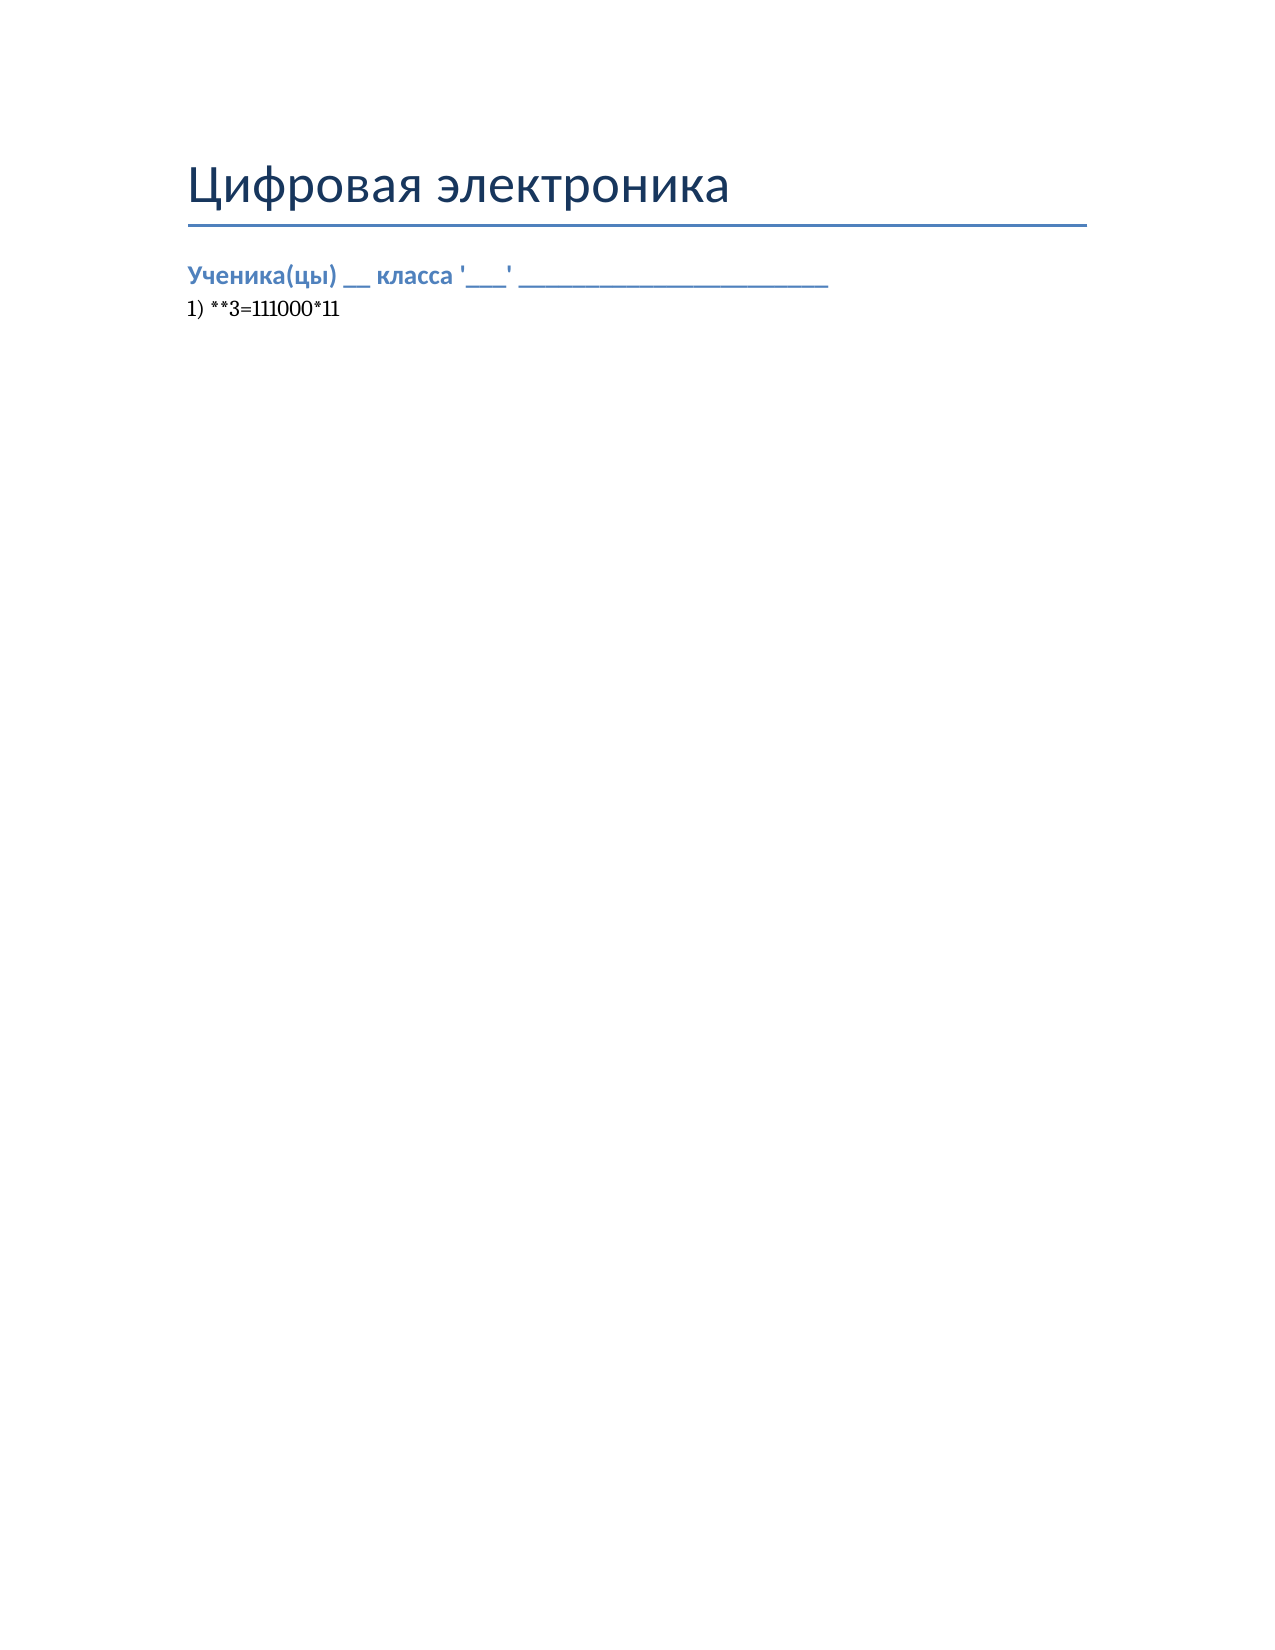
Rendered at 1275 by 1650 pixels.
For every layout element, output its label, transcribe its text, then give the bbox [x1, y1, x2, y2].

text 1) **3=111000*11 [187, 296, 1087, 322]
subtitle Ученика(цы) __ класса '___' _______________________ [187, 258, 1087, 291]
title Цифровая электроника [187, 150, 1087, 227]
